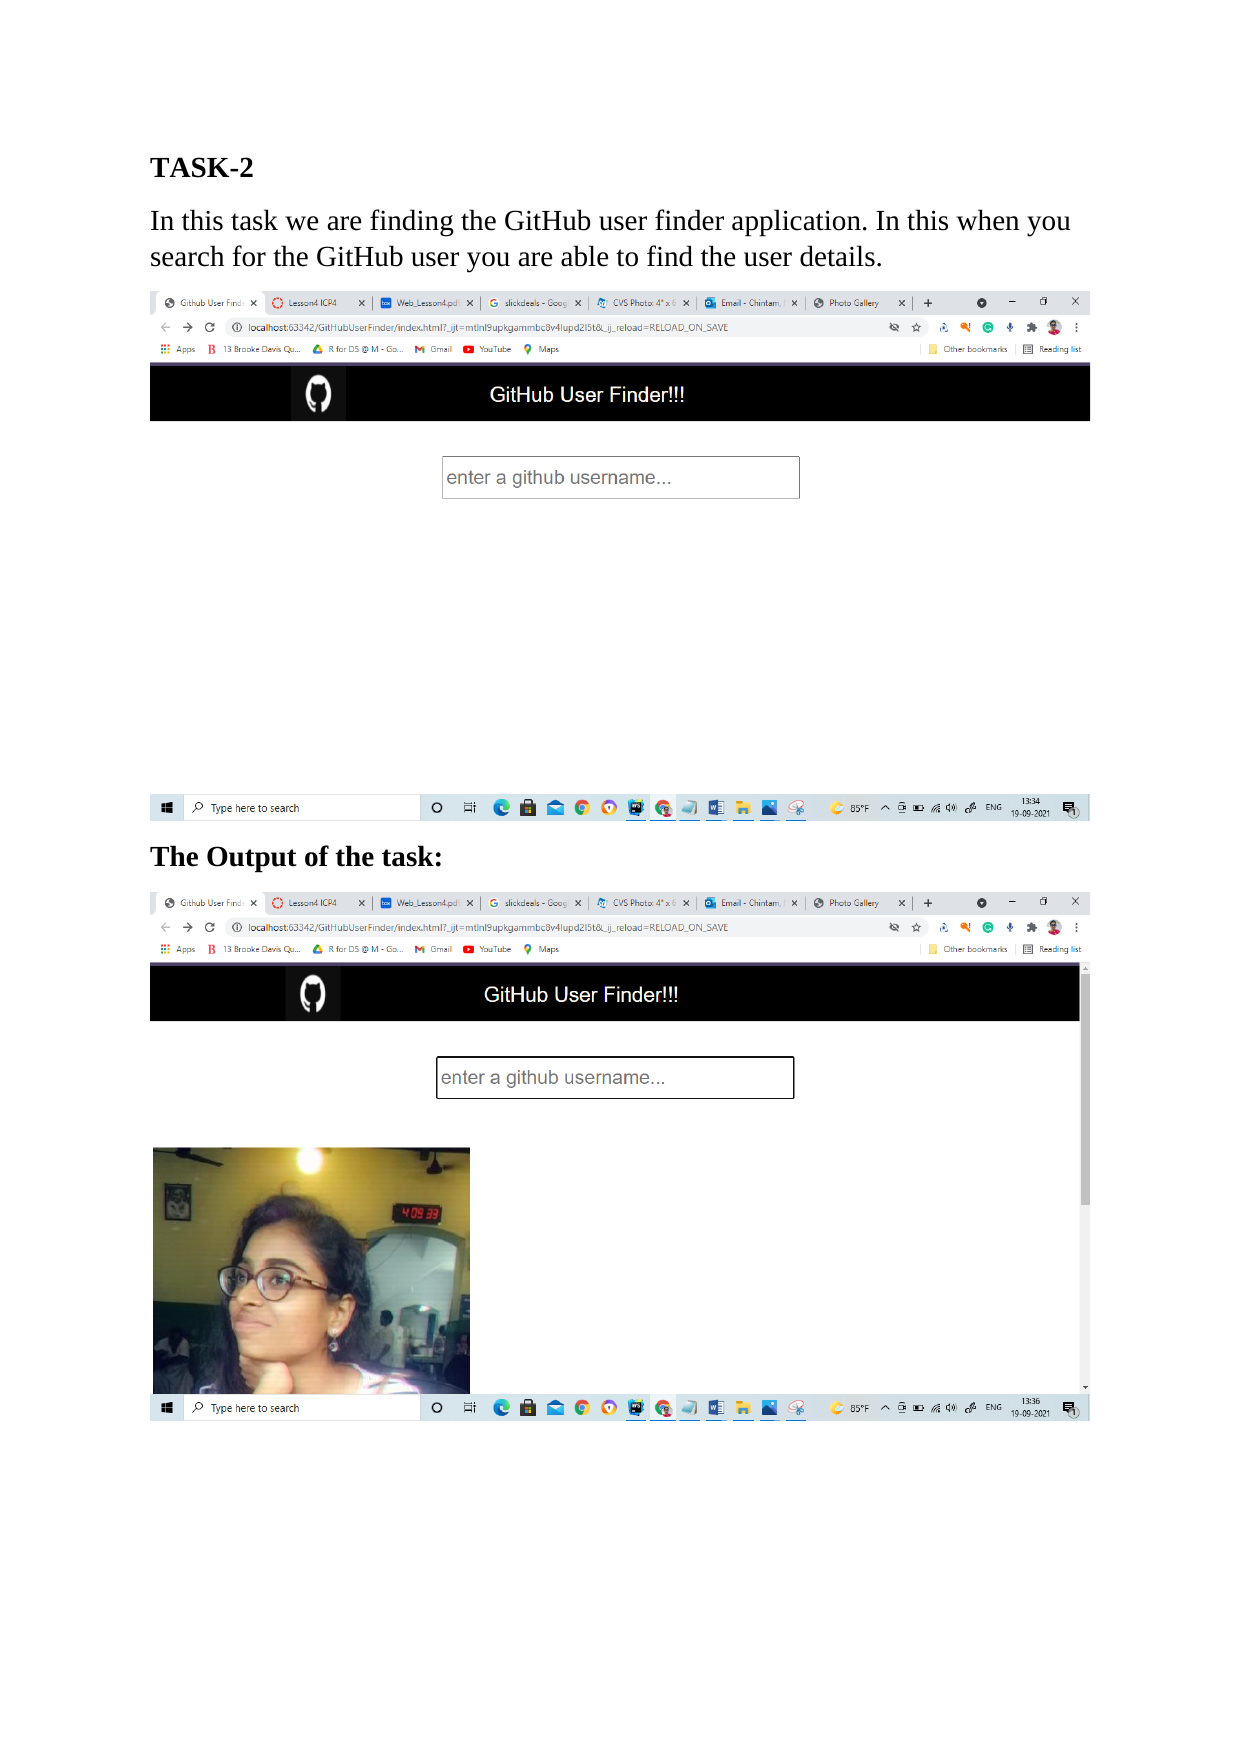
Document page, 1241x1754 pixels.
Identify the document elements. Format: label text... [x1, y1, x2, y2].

text TASK-2 [150, 150, 1090, 183]
text In this task we are finding the GitHub user finder application. In this when you search for the GitHub user you are able to find the user details. [150, 203, 1090, 272]
picture [150, 892, 1091, 1421]
text The Output of the task: [150, 839, 1090, 873]
picture [150, 291, 1091, 821]
